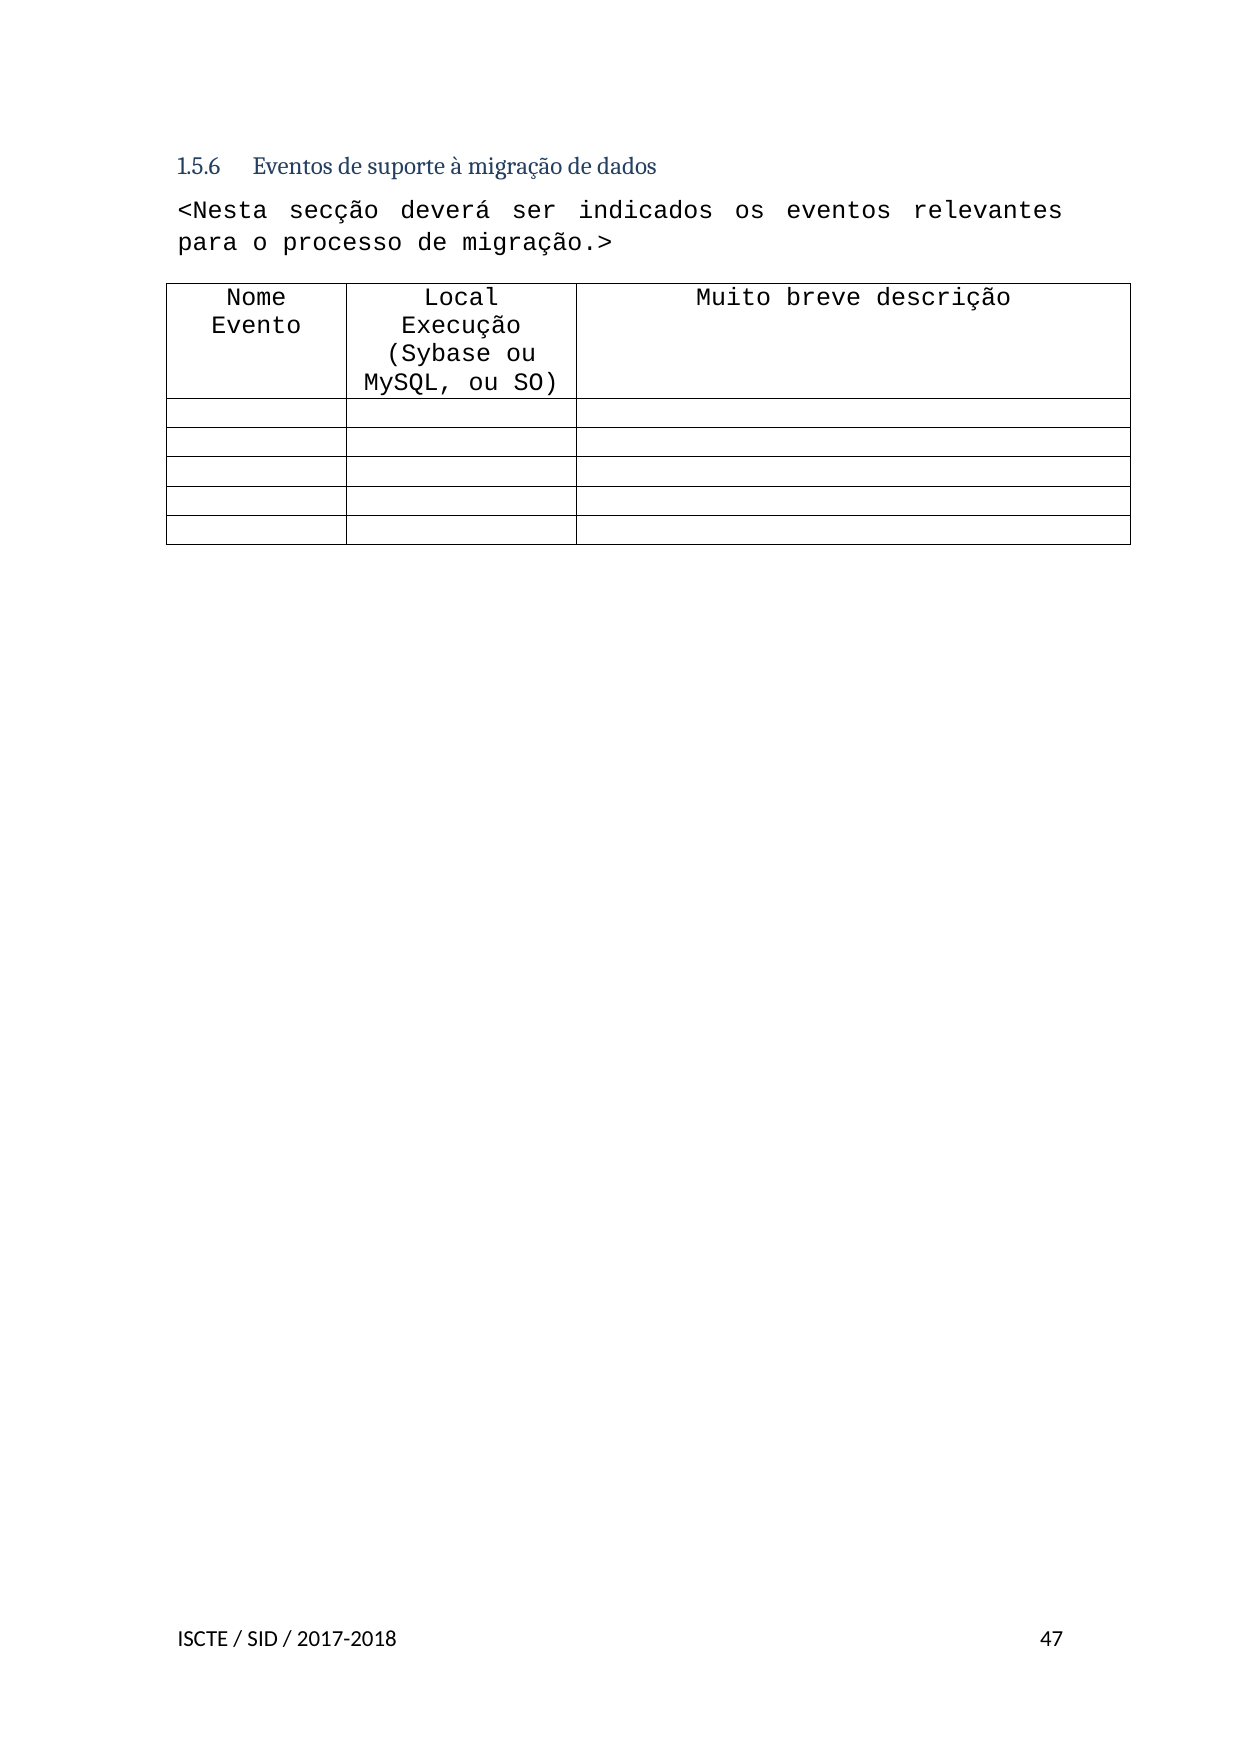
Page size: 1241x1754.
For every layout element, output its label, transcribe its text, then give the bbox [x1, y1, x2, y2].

subtitle Eventos de suporte à migração de dados [177, 152, 1063, 181]
table_cell [577, 457, 1130, 486]
table_cell [347, 399, 576, 427]
table_cell [167, 487, 346, 515]
table_cell [167, 516, 346, 544]
table_cell [577, 399, 1130, 427]
table_cell [167, 457, 346, 486]
table_cell [347, 516, 576, 544]
table_cell [167, 428, 346, 456]
table_cell [577, 487, 1130, 515]
text <Nesta secção deverá ser indicados os eventos relevantes para o processo de migração.> [177, 197, 1063, 258]
table_header Muito breve descrição [577, 284, 1130, 397]
table_header Nome Evento [167, 284, 346, 397]
table_cell [577, 428, 1130, 456]
table_cell [577, 516, 1130, 544]
table_cell [347, 428, 576, 456]
table_header Local Execução (Sybase ou MySQL, ou SO) [347, 284, 576, 397]
table_cell [167, 399, 346, 427]
table_cell [347, 457, 576, 486]
table_cell [347, 487, 576, 515]
